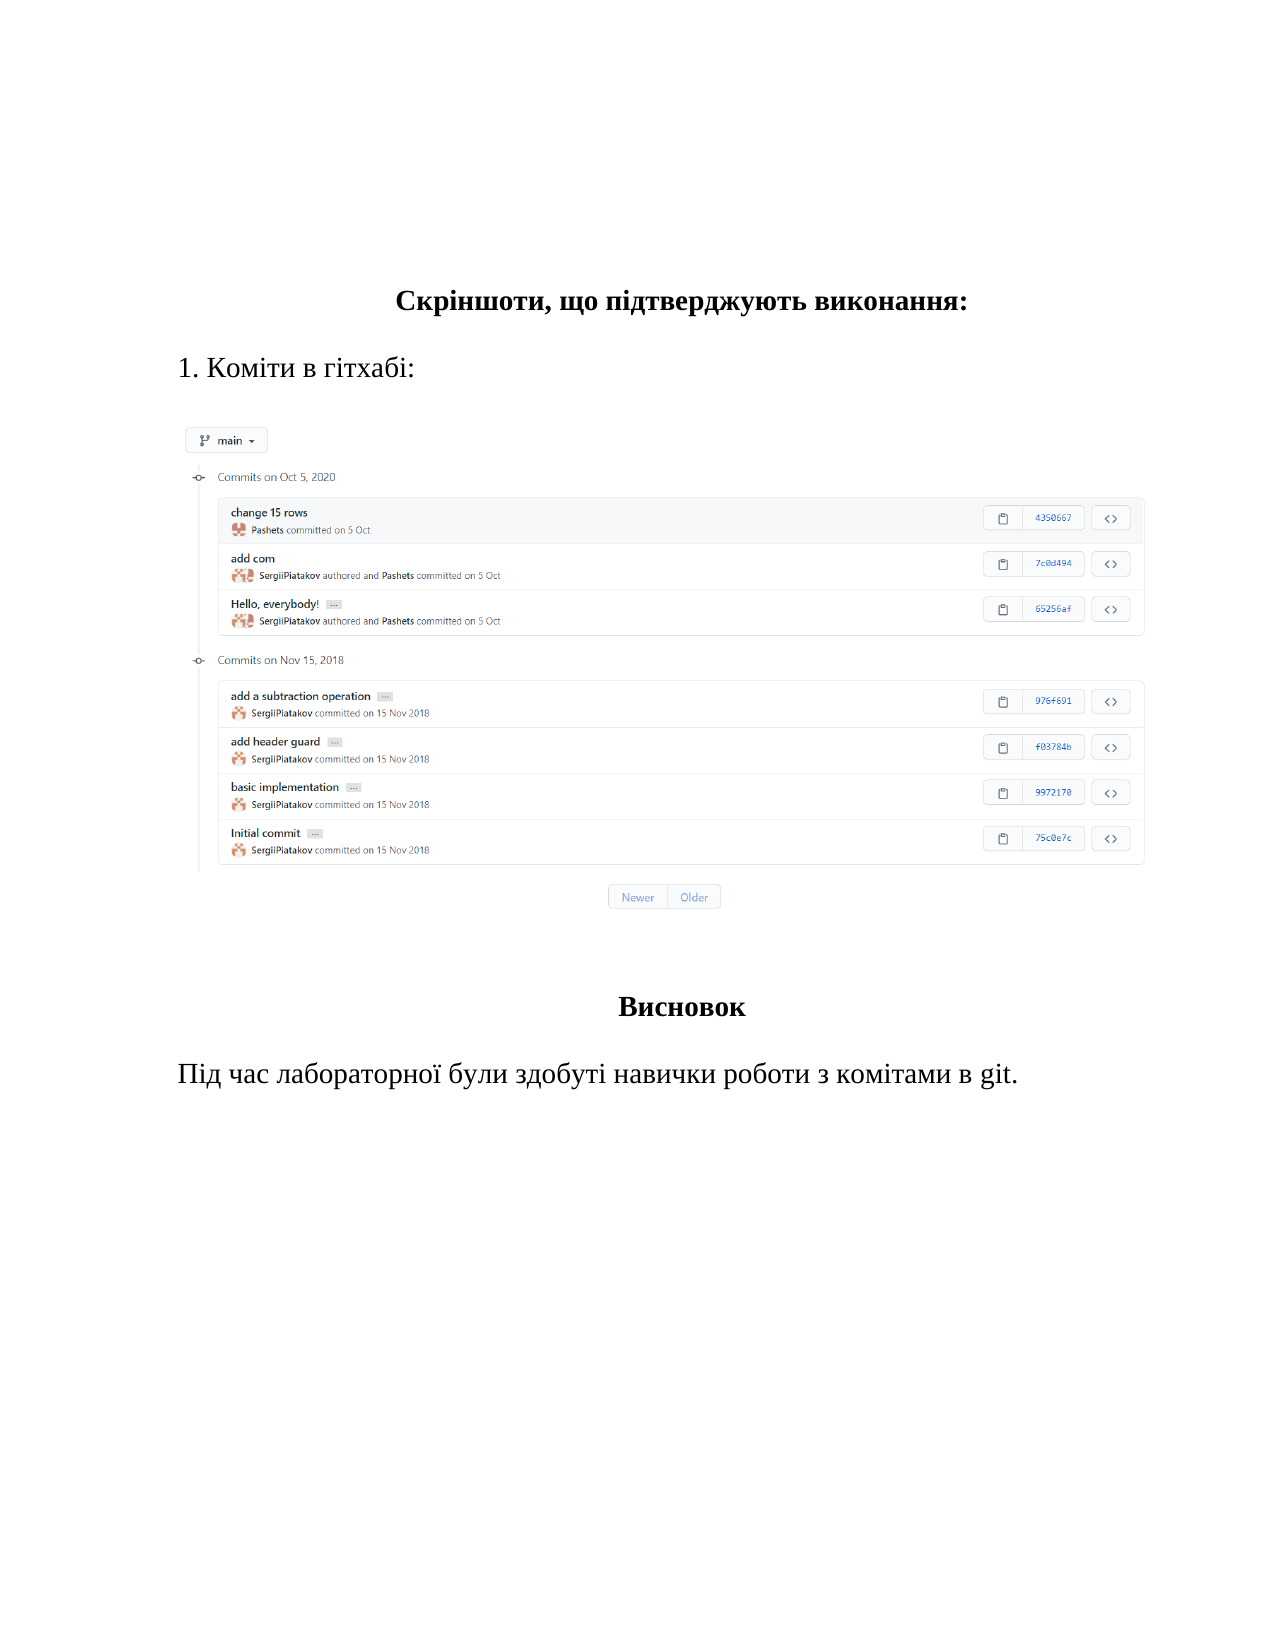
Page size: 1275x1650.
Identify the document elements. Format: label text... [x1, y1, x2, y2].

text Під час лабораторної були здобуті навички роботи з комітами в git. [177, 1056, 1186, 1089]
text Скріншоти, що підтверджують виконання: [177, 283, 1186, 317]
list Коміти в гітхабі: [177, 351, 1186, 384]
text Висновок [177, 989, 1186, 1022]
picture [177, 417, 1187, 922]
